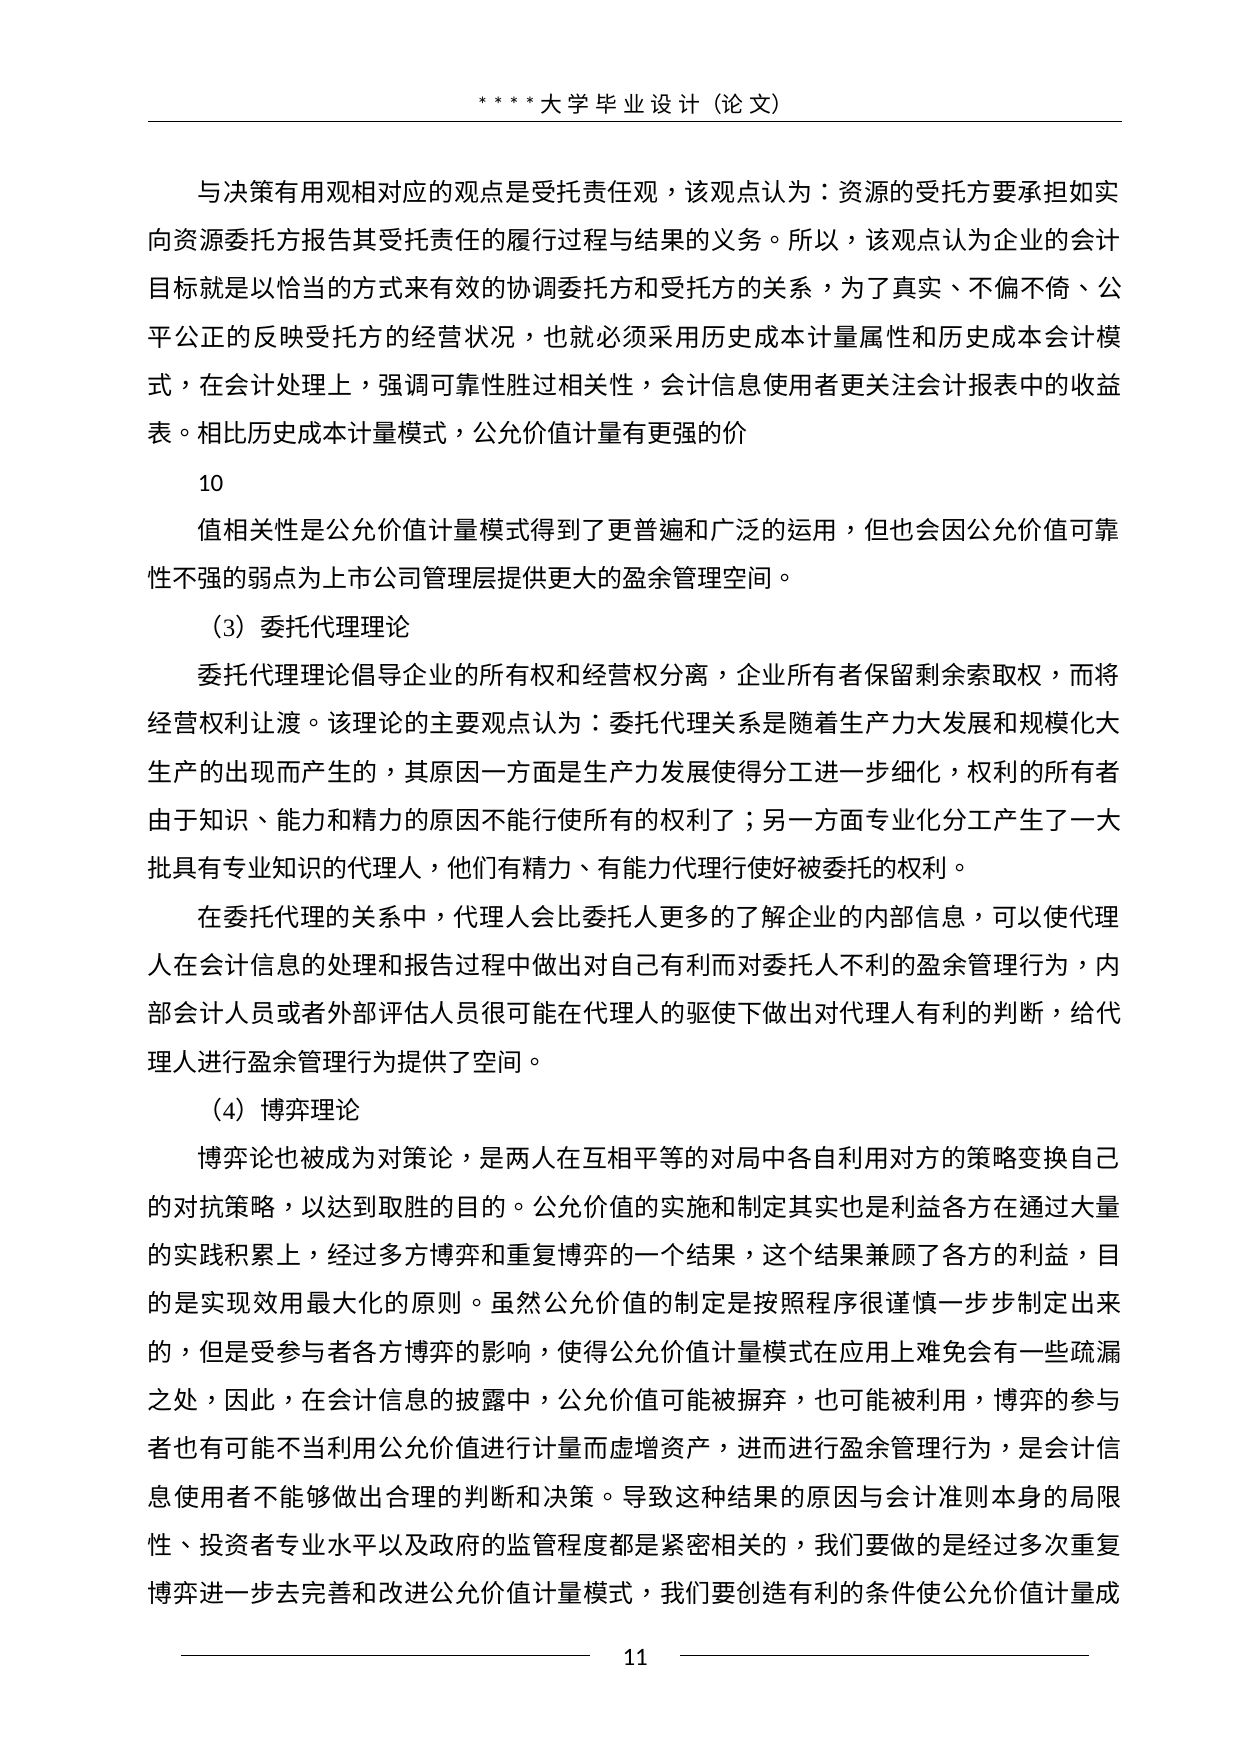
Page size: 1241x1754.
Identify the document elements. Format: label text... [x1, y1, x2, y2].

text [148, 1126, 1122, 1609]
text （3）委托代理理论 [148, 594, 1122, 642]
text 在委托代理的关系中，代理人会比委托人更多的了解企业的内部信息，可以使代理人在会计信息的处理和报告过程中做出对自己有利而对委托人不利的盈余管理行为，内部会计人员或者外部评估人员很可能在代理人的驱使下做出对代理人有利的判断，给代理人进行盈余管理行为提供了空间。 [148, 884, 1122, 1077]
text 委托代理理论倡导企业的所有权和经营权分离，企业所有者保留剩余索取权，而将经营权利让渡。该理论的主要观点认为：委托代理关系是随着生产力大发展和规模化大生产的出现而产生的，其原因一方面是生产力发展使得分工进一步细化，权利的所有者由于知识、能力和精力的原因不能行使所有的权利了；另一方面专业化分工产生了一大批具有专业知识的代理人，他们有精力、有能力代理行使好被委托的权利。 [148, 642, 1122, 884]
text 与决策有用观相对应的观点是受托责任观，该观点认为：资源的受托方要承担如实向资源委托方报告其受托责任的履行过程与结果的义务。所以，该观点认为企业的会计目标就是以恰当的方式来有效的协调委托方和受托方的关系，为了真实、不偏不倚、公平公正的反映受托方的经营状况，也就必须采用历史成本计量属性和历史成本会计模式，在会计处理上，强调可靠性胜过相关性，会计信息使用者更关注会计报表中的收益表。相比历史成本计量模式，公允价值计量有更强的价 [148, 159, 1122, 449]
text 值相关性是公允价值计量模式得到了更普遍和广泛的运用，但也会因公允价值可靠性不强的弱点为上市公司管理层提供更大的盈余管理空间。 [148, 497, 1122, 594]
text （4）博弈理论 [148, 1077, 1122, 1126]
text 10 [148, 449, 1122, 497]
